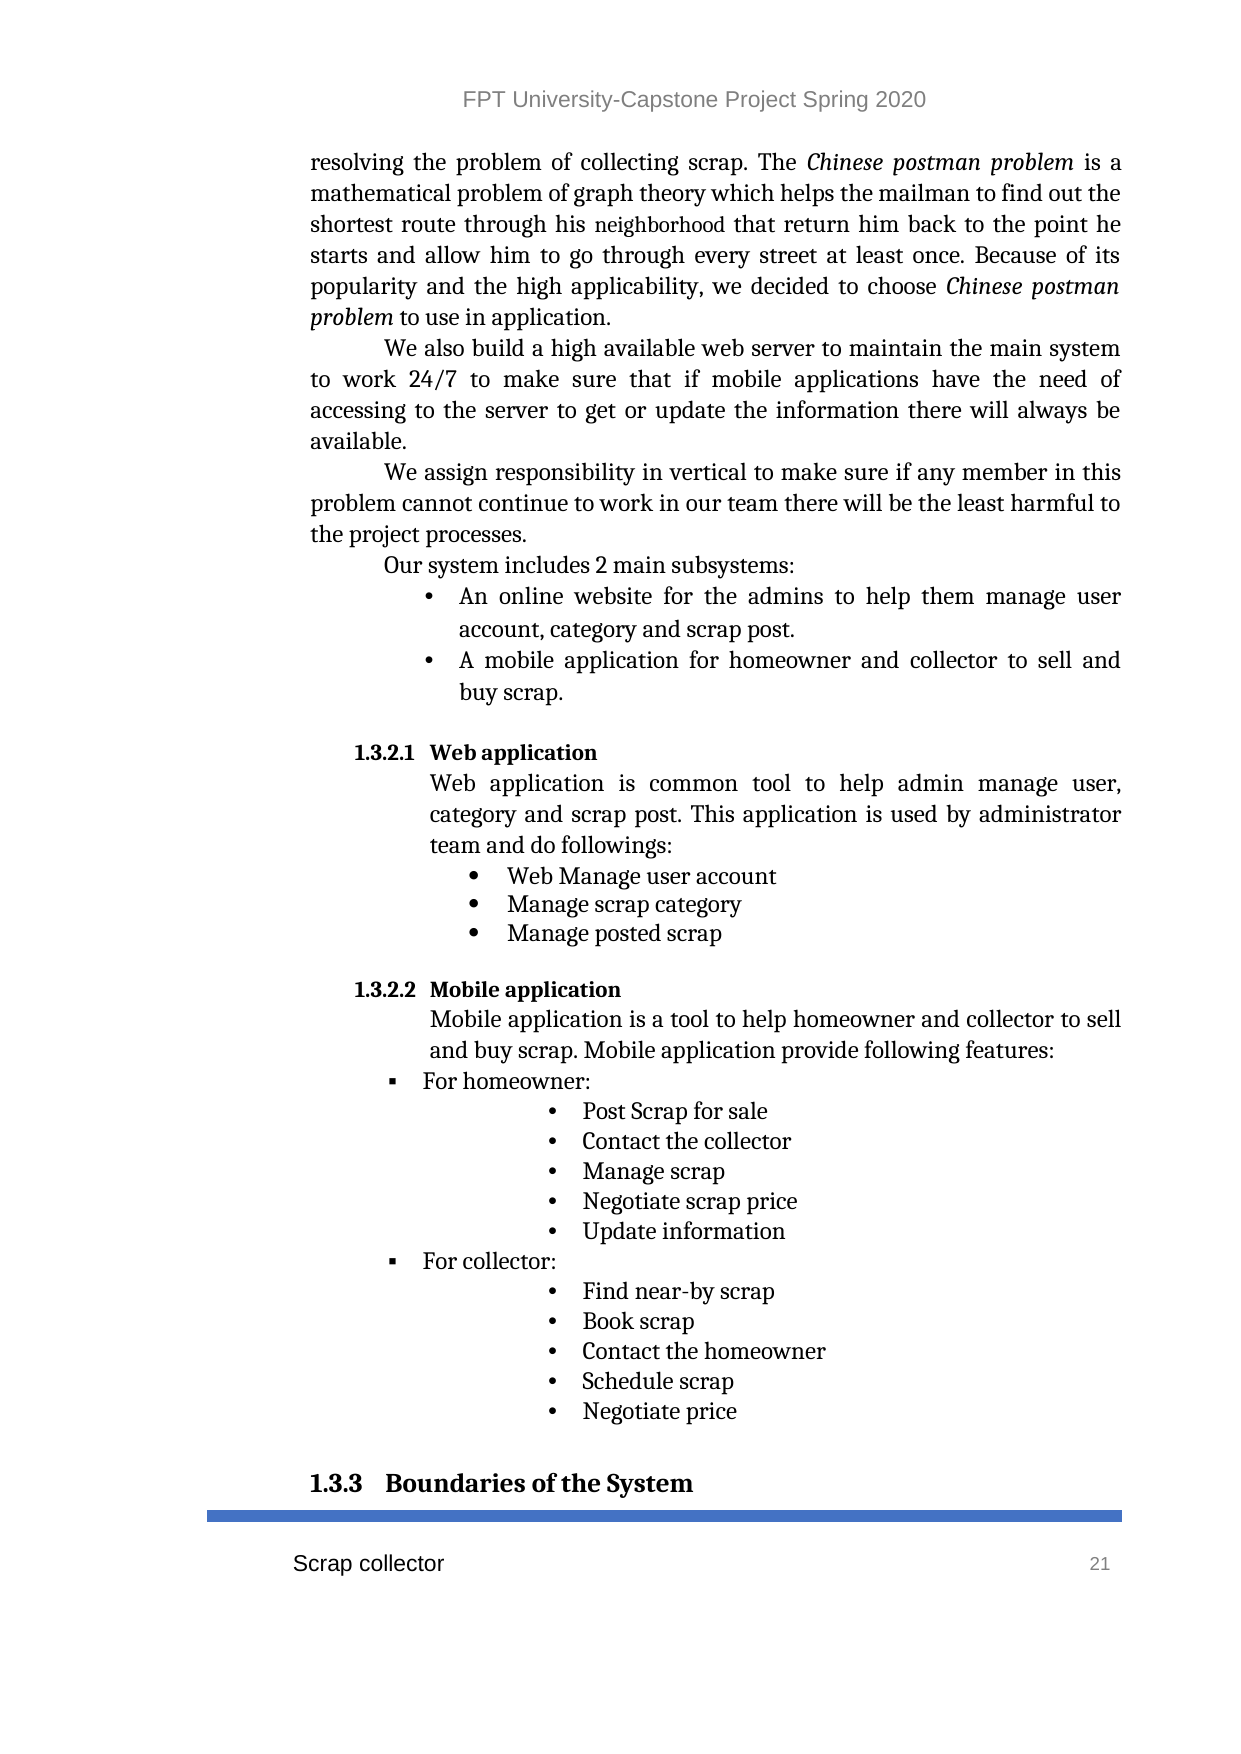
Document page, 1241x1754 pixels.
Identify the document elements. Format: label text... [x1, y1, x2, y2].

list Boundaries of the System [310, 1468, 1122, 1499]
list Contact the homeowner [545, 1337, 1122, 1367]
list Schedule scrap [545, 1367, 1122, 1397]
list We assign responsibility in vertical to make sure if any member in this problem cannot continue to work in our team there will be the least harmful to the project processes. [310, 458, 1122, 549]
list Negotiate price [545, 1397, 1122, 1427]
list Find near-by scrap [545, 1277, 1122, 1307]
list Web application is common tool to help admin manage user, category and scrap post. This application is used by administrator team and do followings: [429, 768, 1122, 859]
list A mobile application for homeowner and collector to sell and buy scrap. [421, 646, 1122, 707]
list We also build a high available web server to maintain the main system to work 24/7 to make sure that if mobile applications have the need of accessing to the server to get or update the information there will always be available. [310, 334, 1122, 456]
list For collector: [385, 1247, 1122, 1277]
list Our system includes 2 main subsystems: [310, 551, 1122, 580]
list Mobile application is a tool to help homeowner and collector to sell and buy scrap. Mobile application provide following features: [429, 1005, 1122, 1065]
list Web application [354, 740, 1122, 766]
list An online website for the admins to help them manage user account, category and scrap post. [421, 582, 1122, 643]
list Manage scrap [545, 1157, 1122, 1187]
list Mobile application [354, 977, 1122, 1003]
list Post Scrap for sale [545, 1097, 1122, 1127]
list Web Manage user account [469, 862, 1122, 890]
list Book scrap [545, 1307, 1122, 1337]
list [310, 148, 1122, 332]
list For homeowner: [385, 1067, 1122, 1097]
list Negotiate scrap price [545, 1187, 1122, 1217]
list Manage posted scrap [469, 919, 1122, 948]
list Update information [545, 1217, 1122, 1247]
list Contact the collector [545, 1127, 1122, 1157]
list Manage scrap category [469, 890, 1122, 919]
